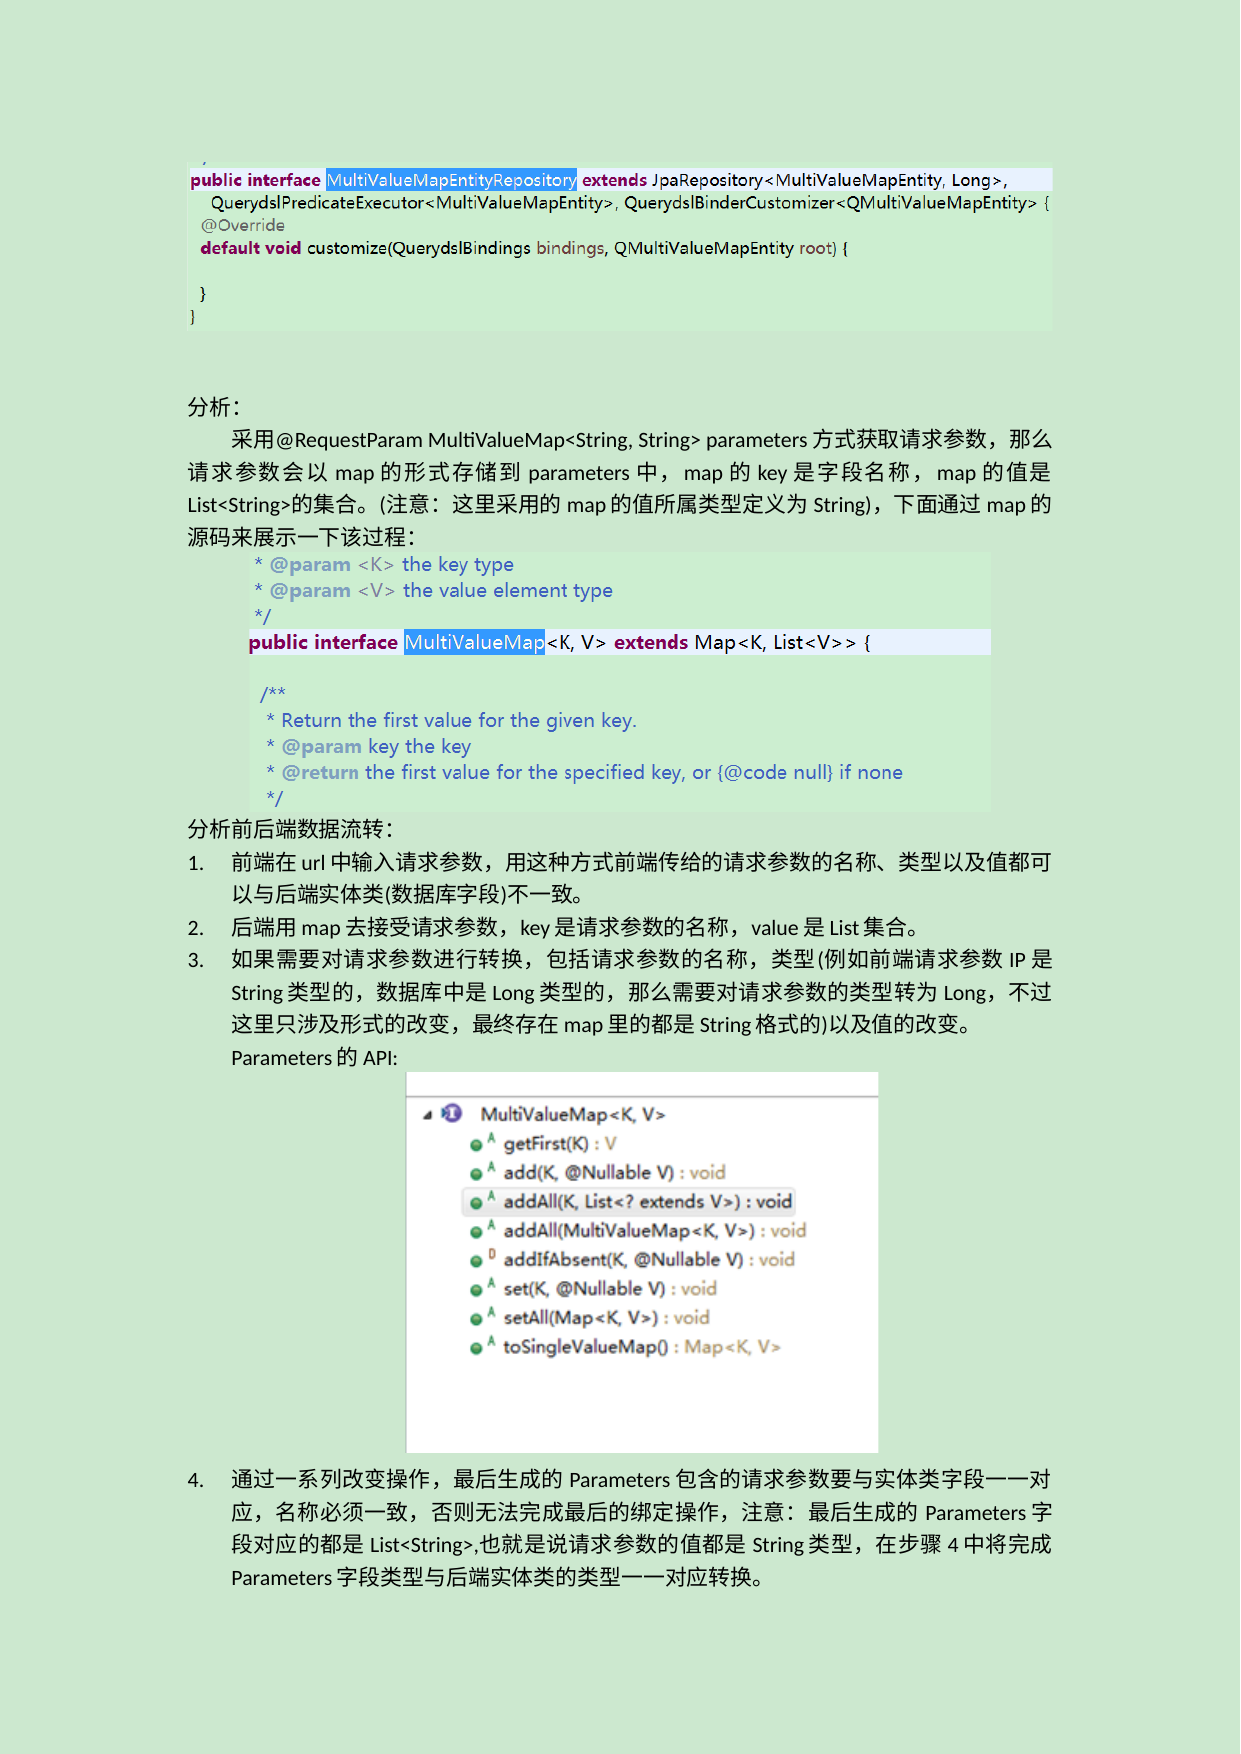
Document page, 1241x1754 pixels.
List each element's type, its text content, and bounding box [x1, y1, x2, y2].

list 前端在url中输入请求参数，用这种方式前端传给的请求参数的名称、类型以及值都可以与后端实体类(数据库字段)不一致。 [187, 844, 1053, 909]
picture [405, 1072, 879, 1453]
picture [249, 552, 991, 812]
text 采用@RequestParam MultiValueMap<String, String> parameters方式获取请求参数，那么请求参数会以map的形式存储到parameters中，map的key是字段名称，map的值是List<String>的集合。(注意：这里采用的map的值所属类型定义为String)，下面通过map的源码来展示一下该过程： [187, 422, 1053, 552]
list 如果需要对请求参数进行转换，包括请求参数的名称，类型(例如前端请求参数IP是String类型的，数据库中是Long类型的，那么需要对请求参数的类型转为Long，不过这里只涉及形式的改变，最终存在map里的都是String格式的)以及值的改变。 [187, 942, 1053, 1039]
text 分析前后端数据流转： [187, 812, 1053, 844]
list 通过一系列改变操作，最后生成的Parameters包含的请求参数要与实体类字段一一对应，名称必须一致，否则无法完成最后的绑定操作，注意：最后生成的Parameters字段对应的都是List<String>,也就是说请求参数的值都是String类型，在步骤4中将完成Parameters字段类型与后端实体类的类型一一对应转换。 [187, 1462, 1053, 1592]
list Parameters的API: [231, 1039, 1053, 1072]
picture [187, 162, 1053, 331]
text 分析： [187, 389, 1053, 422]
list 后端用map去接受请求参数，key是请求参数的名称，value是List集合。 [187, 909, 1053, 942]
